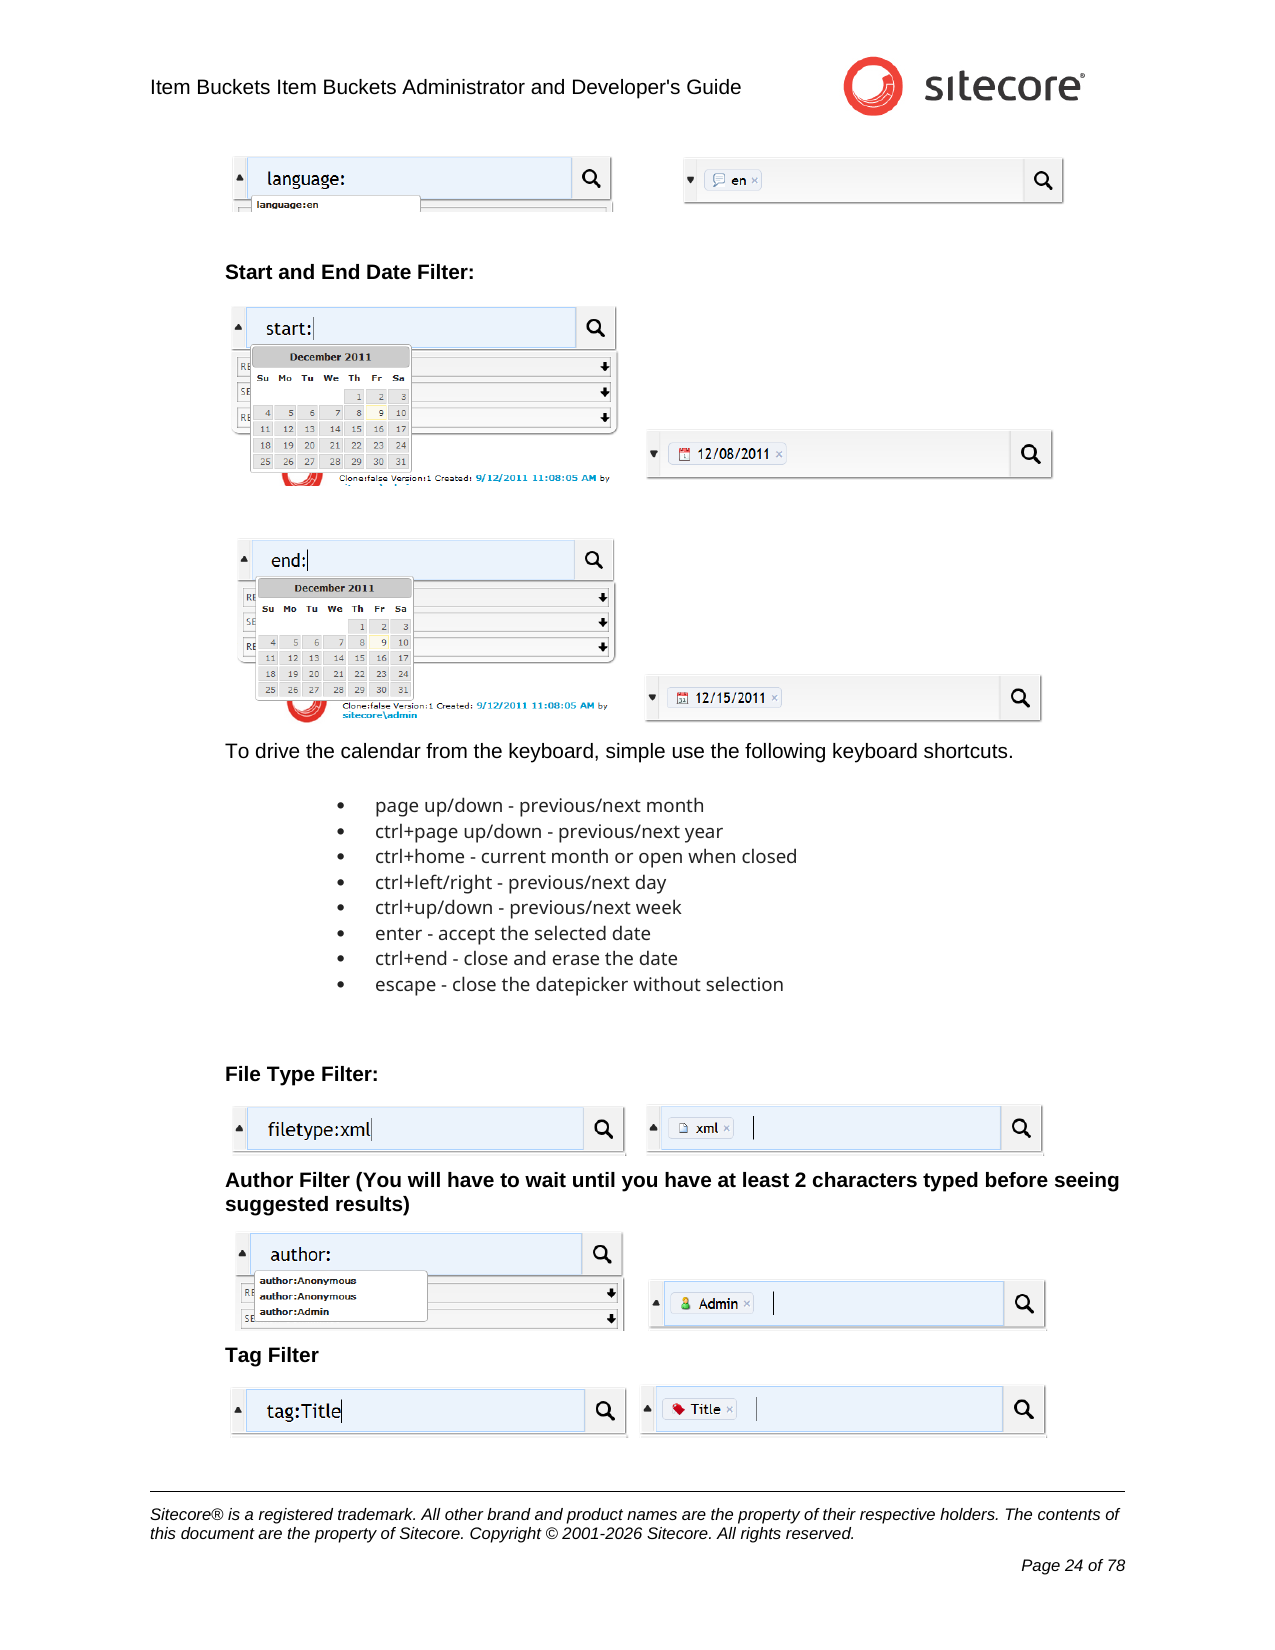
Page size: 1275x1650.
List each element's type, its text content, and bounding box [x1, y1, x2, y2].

picture [225, 1100, 630, 1156]
list page up/down - previous/next month [337, 792, 1125, 818]
picture [225, 1379, 630, 1438]
text Author Filter (You will have to wait until you have at least 2 characters typed before seeing suggested results) [225, 1168, 1125, 1216]
list ctrl+home - current month or open when closed [337, 843, 1125, 869]
list enter - accept the selected date [337, 920, 1125, 946]
text Start and End Date Filter: [225, 260, 1125, 284]
list ctrl+up/down - previous/next week [337, 894, 1125, 920]
picture [635, 1381, 1051, 1438]
list escape - close the datepicker without selection [337, 971, 1125, 997]
list ctrl+page up/down - previous/next year [337, 818, 1125, 843]
text File Type Filter: [225, 1062, 1125, 1086]
picture [635, 1098, 1047, 1156]
picture [637, 665, 1046, 727]
text Tag Filter [225, 1343, 1125, 1367]
list ctrl+left/right - previous/next day [337, 869, 1125, 894]
picture [638, 419, 1059, 486]
text To drive the calendar from the keyboard, simple use the following keyboard shortcuts. [225, 739, 1125, 763]
list ctrl+end - close and erase the date [337, 946, 1125, 971]
picture [838, 51, 1090, 121]
picture [225, 1228, 635, 1331]
picture [225, 296, 633, 486]
picture [225, 534, 632, 727]
picture [225, 151, 622, 212]
picture [640, 1275, 1054, 1331]
picture [675, 150, 1071, 212]
